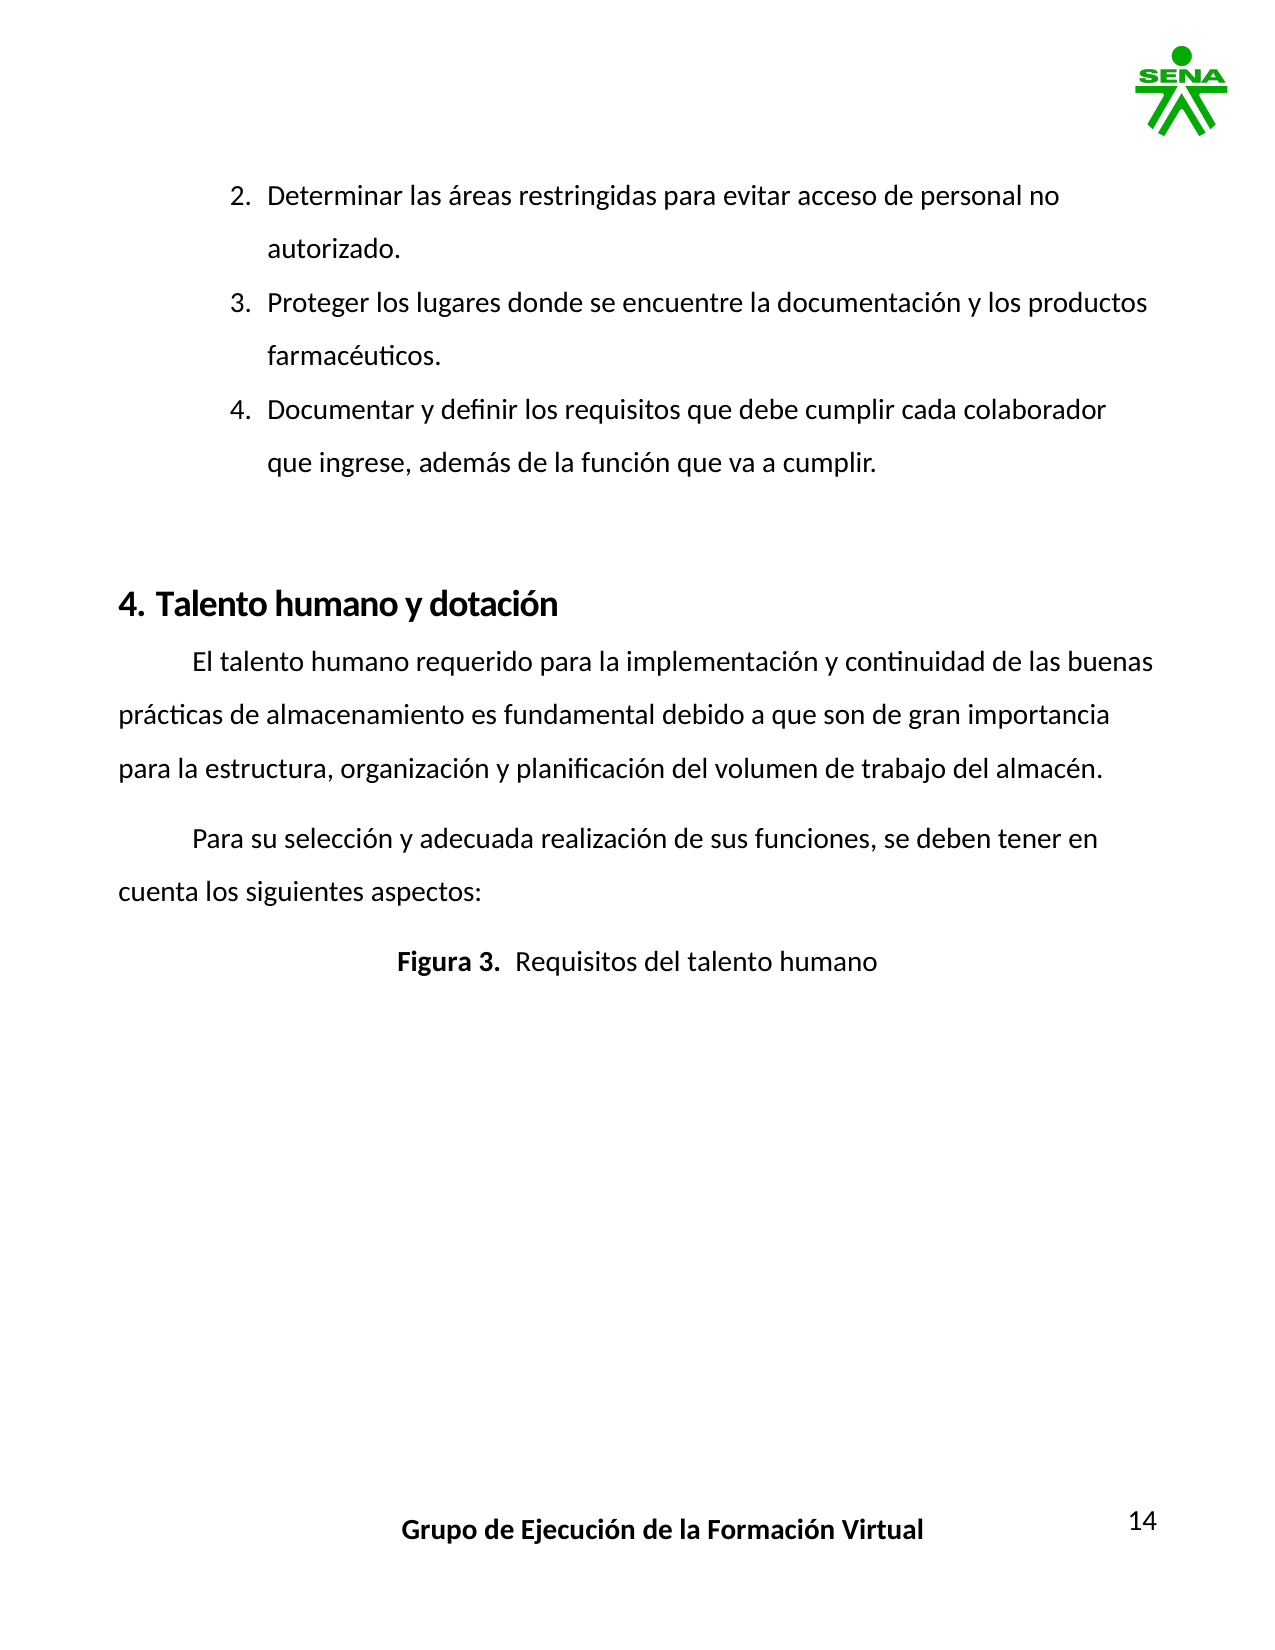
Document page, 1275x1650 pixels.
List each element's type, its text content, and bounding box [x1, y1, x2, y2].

text Para su selección y adecuada realización de sus funciones, se deben tener en cuenta los siguientes aspectos: [118, 820, 1157, 909]
list Determinar las áreas restringidas para evitar acceso de personal no autorizado. [229, 177, 1157, 266]
subtitle Talento humano y dotación [118, 580, 1157, 626]
list Proteger los lugares donde se encuentre la documentación y los productos farmacéuticos. [229, 284, 1157, 373]
text Requisitos del talento humano [118, 943, 1157, 979]
text El talento humano requerido para la implementación y continuidad de las buenas prácticas de almacenamiento es fundamental debido a que son de gran importancia para la estructura, organización y planificación del volumen de trabajo del almacén. [118, 643, 1157, 785]
list Documentar y definir los requisitos que debe cumplir cada colaborador que ingrese, además de la función que va a cumplir. [229, 391, 1157, 480]
picture [1135, 46, 1228, 136]
